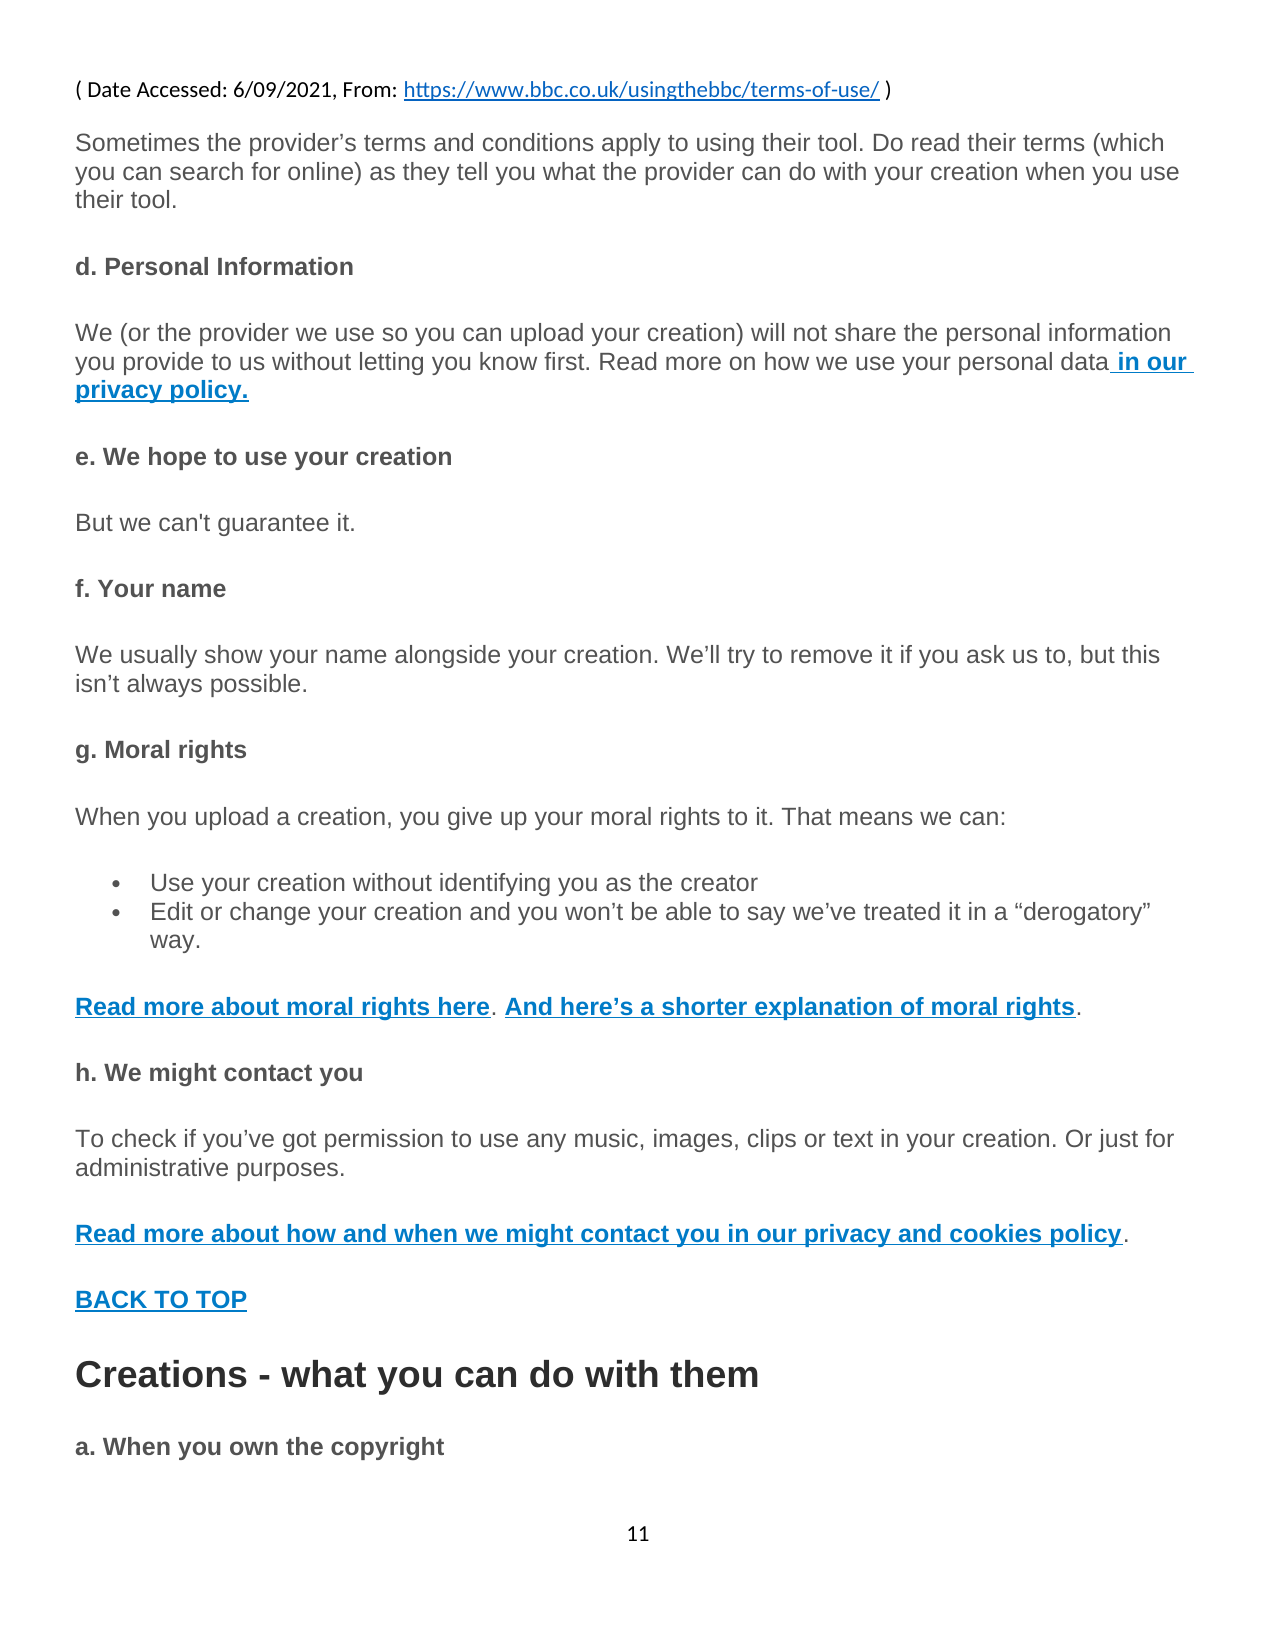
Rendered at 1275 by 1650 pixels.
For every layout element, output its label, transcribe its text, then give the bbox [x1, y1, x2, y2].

text BACK TO TOP [75, 1286, 1200, 1314]
list Edit or change your creation and you won’t be able to say we’ve treated it in a “derogatory” way. [112, 897, 1200, 954]
text g. Moral rights [75, 736, 1200, 764]
text Read more about how and when we might contact you in our privacy and cookies policy. [75, 1219, 1200, 1248]
text Sometimes the provider’s terms and conditions apply to using their tool. Do read their terms (which you can search for online) as they tell you what the provider can do with your creation when you use their tool. [75, 128, 1200, 214]
text When you upload a creation, you give up your moral rights to it. That means we can: [75, 802, 1200, 831]
text Creations - what you can do with them [75, 1352, 1200, 1395]
text We (or the provider we use so you can upload your creation) will not share the personal information you provide to us without letting you know first. Read more on how we use your personal data in our privacy policy. [75, 318, 1200, 404]
text Read more about moral rights here. And here’s a shorter explanation of moral rights. [75, 992, 1200, 1021]
text But we can't guarantee it. [75, 508, 1200, 537]
text To check if you’ve got permission to use any music, images, clips or text in your creation. Or just for administrative purposes. [75, 1124, 1200, 1182]
text h. We might contact you [75, 1058, 1200, 1087]
list Use your creation without identifying you as the creator [112, 868, 1200, 897]
text d. Personal Information [75, 252, 1200, 281]
text e. We hope to use your creation [75, 442, 1200, 471]
text f. Your name [75, 574, 1200, 603]
text We usually show your name alongside your creation. We’ll try to remove it if you ask us to, but this isn’t always possible. [75, 641, 1200, 698]
text a. When you own the copyright [75, 1432, 1200, 1461]
